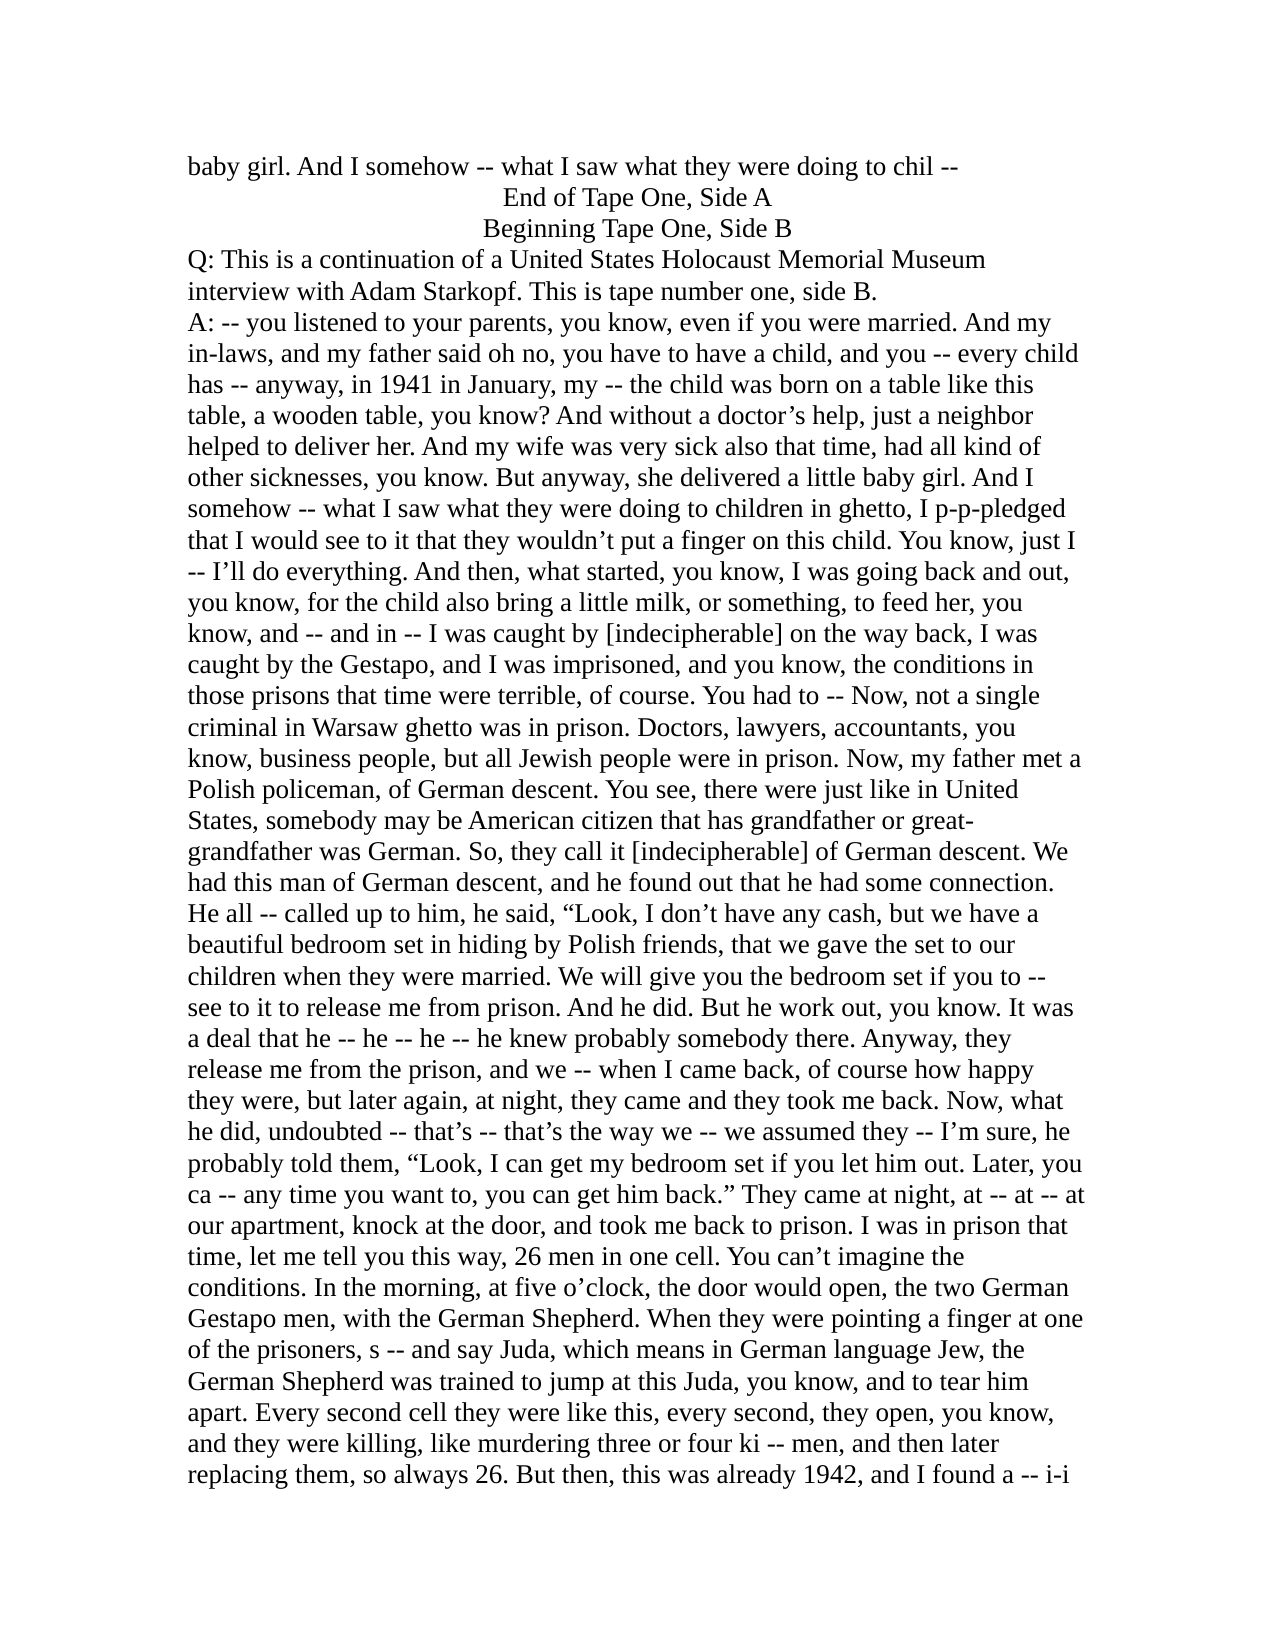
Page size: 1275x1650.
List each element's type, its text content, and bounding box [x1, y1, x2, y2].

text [187, 399, 1087, 1489]
text End of Tape One, Side A [187, 274, 1087, 306]
text Q: This is a continuation of a United States Holocaust Memorial Museum interview with Adam Starkopf. This is tape number one, side B. [187, 337, 1087, 399]
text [187, 150, 1087, 274]
text Beginning Tape One, Side B [187, 306, 1087, 337]
